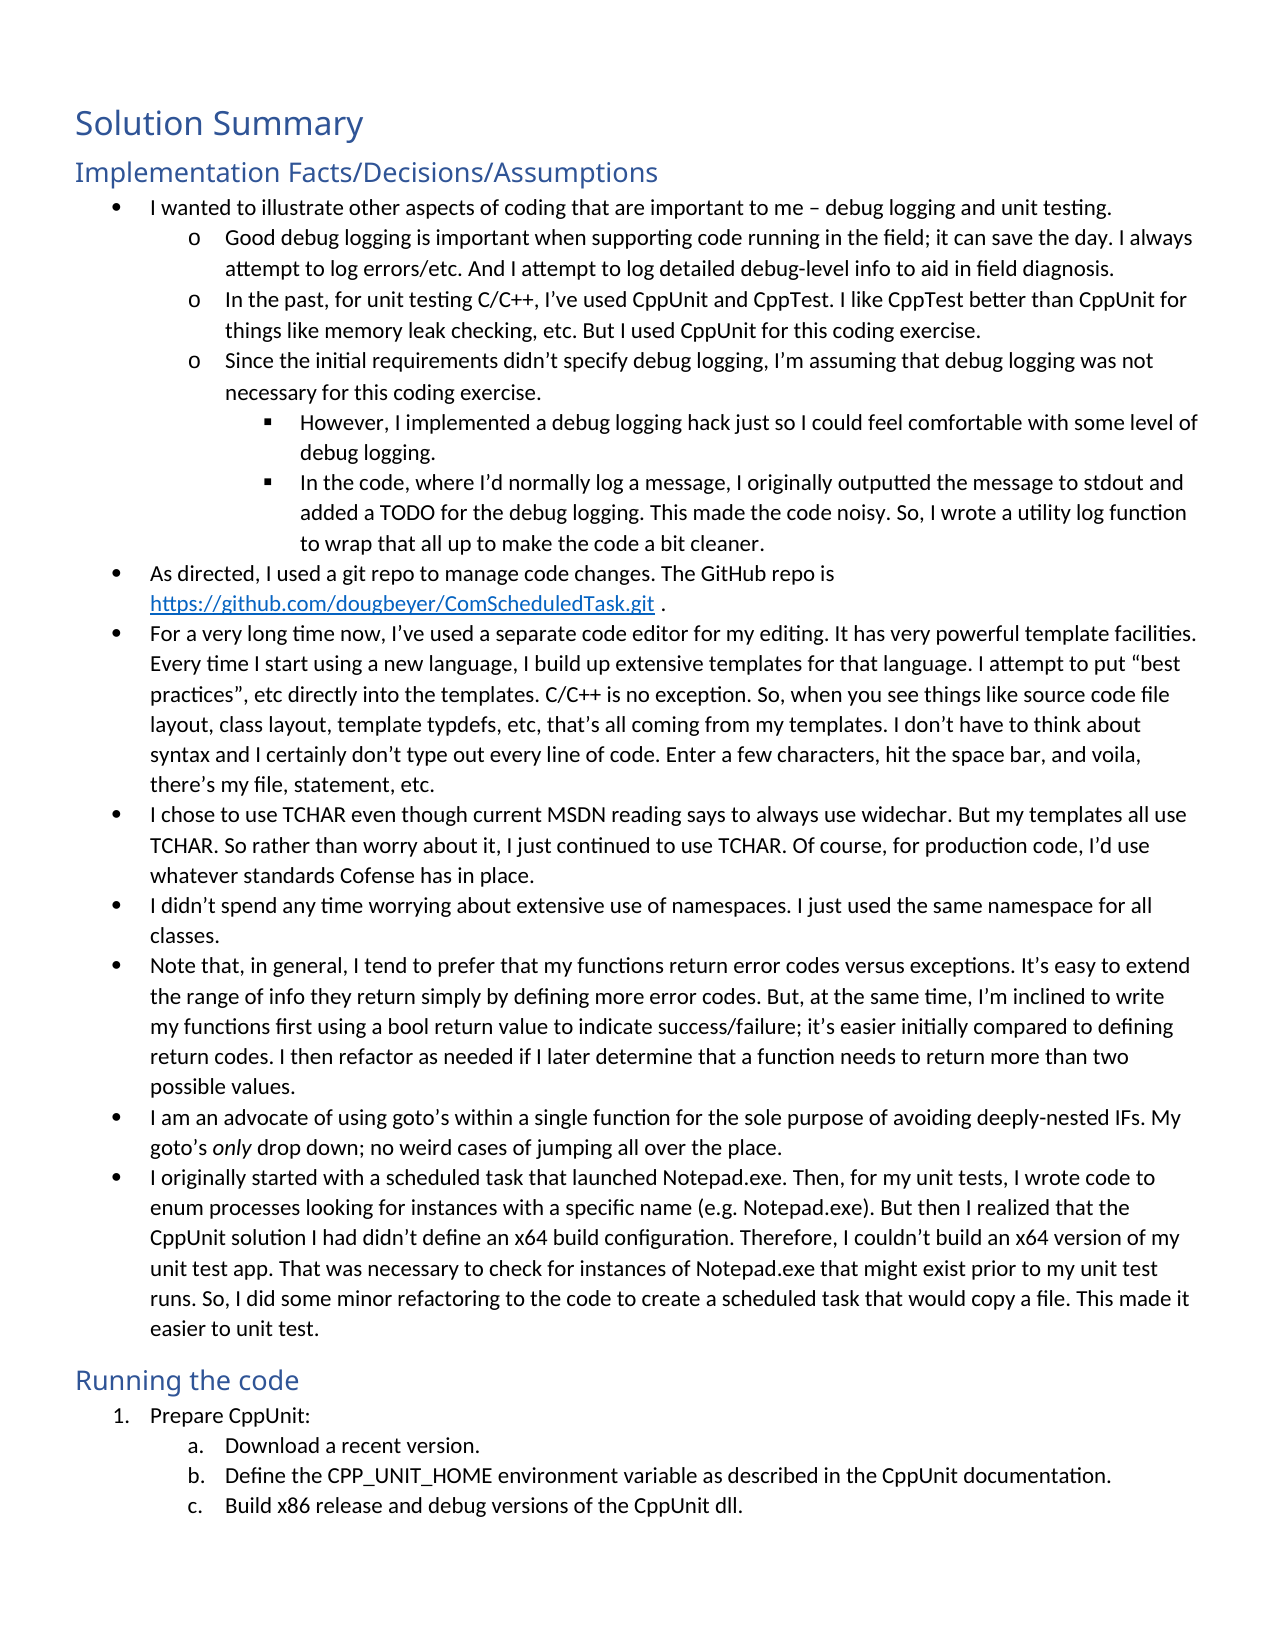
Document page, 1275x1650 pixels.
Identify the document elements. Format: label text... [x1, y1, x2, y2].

list Define the CPP_UNIT_HOME environment variable as described in the CppUnit documentation. [187, 1461, 1200, 1489]
list I chose to use TCHAR even though current MSDN reading says to always use widechar. But my templates all use TCHAR. So rather than worry about it, I just continued to use TCHAR. Of course, for production code, I’d use whatever standards Cofense has in place. [112, 801, 1200, 889]
list For a very long time now, I’ve used a separate code editor for my editing. It has very powerful template facilities. Every time I start using a new language, I build up extensive templates for that language. I attempt to put “best practices”, etc directly into the templates. C/C++ is no exception. So, when you see things like source code file layout, class layout, template typdefs, etc, that’s all coming from my templates. I don’t have to think about syntax and I certainly don’t type out every line of code. Enter a few characters, hit the space bar, and voila, there’s my file, statement, etc. [112, 619, 1200, 798]
list Good debug logging is important when supporting code running in the field; it can save the day. I always attempt to log errors/etc. And I attempt to log detailed debug-level info to aid in field diagnosis. [187, 223, 1200, 282]
list As directed, I used a git repo to manage code changes. The GitHub repo is https://github.com/dougbeyer/ComScheduledTask.git . [112, 559, 1200, 617]
list Download a recent version. [187, 1431, 1200, 1459]
list I originally started with a scheduled task that launched Notepad.exe. Then, for my unit tests, I wrote code to enum processes looking for instances with a specific name (e.g. Notepad.exe). But then I realized that the CppUnit solution I had didn’t define an x64 build configuration. Therefore, I couldn’t build an x64 version of my unit test app. That was necessary to check for instances of Notepad.exe that might exist prior to my unit test runs. So, I did some minor refactoring to the code to create a scheduled task that would copy a file. This made it easier to unit test. [112, 1163, 1200, 1342]
list Since the initial requirements didn’t specify debug logging, I’m assuming that debug logging was not necessary for this coding exercise. [187, 346, 1200, 406]
list Prepare CppUnit: [112, 1401, 1200, 1429]
subtitle Solution Summary [75, 100, 1200, 145]
list I didn’t spend any time worrying about extensive use of namespaces. I just used the same namespace for all classes. [112, 891, 1200, 949]
list Build x86 release and debug versions of the CppUnit dll. [187, 1491, 1200, 1519]
list Note that, in general, I tend to prefer that my functions return error codes versus exceptions. It’s easy to extend the range of info they return simply by defining more error codes. But, at the same time, I’m inclined to write my functions first using a bool return value to indicate success/failure; it’s easier initially compared to defining return codes. I then refactor as needed if I later determine that a function needs to return more than two possible values. [112, 952, 1200, 1100]
list I am an advocate of using goto’s within a single function for the sole purpose of avoiding deeply-nested IFs. My goto’s only drop down; no weird cases of jumping all over the place. [112, 1103, 1200, 1161]
list However, I implemented a debug logging hack just so I could feel comfortable with some level of debug logging. [262, 408, 1200, 466]
list In the code, where I’d normally log a message, I originally outputted the message to stdout and added a TODO for the debug logging. This made the code noisy. So, I wrote a utility log function to wrap that all up to make the code a bit cleaner. [262, 468, 1200, 557]
subtitle Running the code [75, 1361, 1200, 1398]
subtitle Implementation Facts/Decisions/Assumptions [75, 153, 1200, 190]
list In the past, for unit testing C/C++, I’ve used CppUnit and CppTest. I like CppTest better than CppUnit for things like memory leak checking, etc. But I used CppUnit for this coding exercise. [187, 285, 1200, 344]
list I wanted to illustrate other aspects of coding that are important to me – debug logging and unit testing. [112, 193, 1200, 221]
